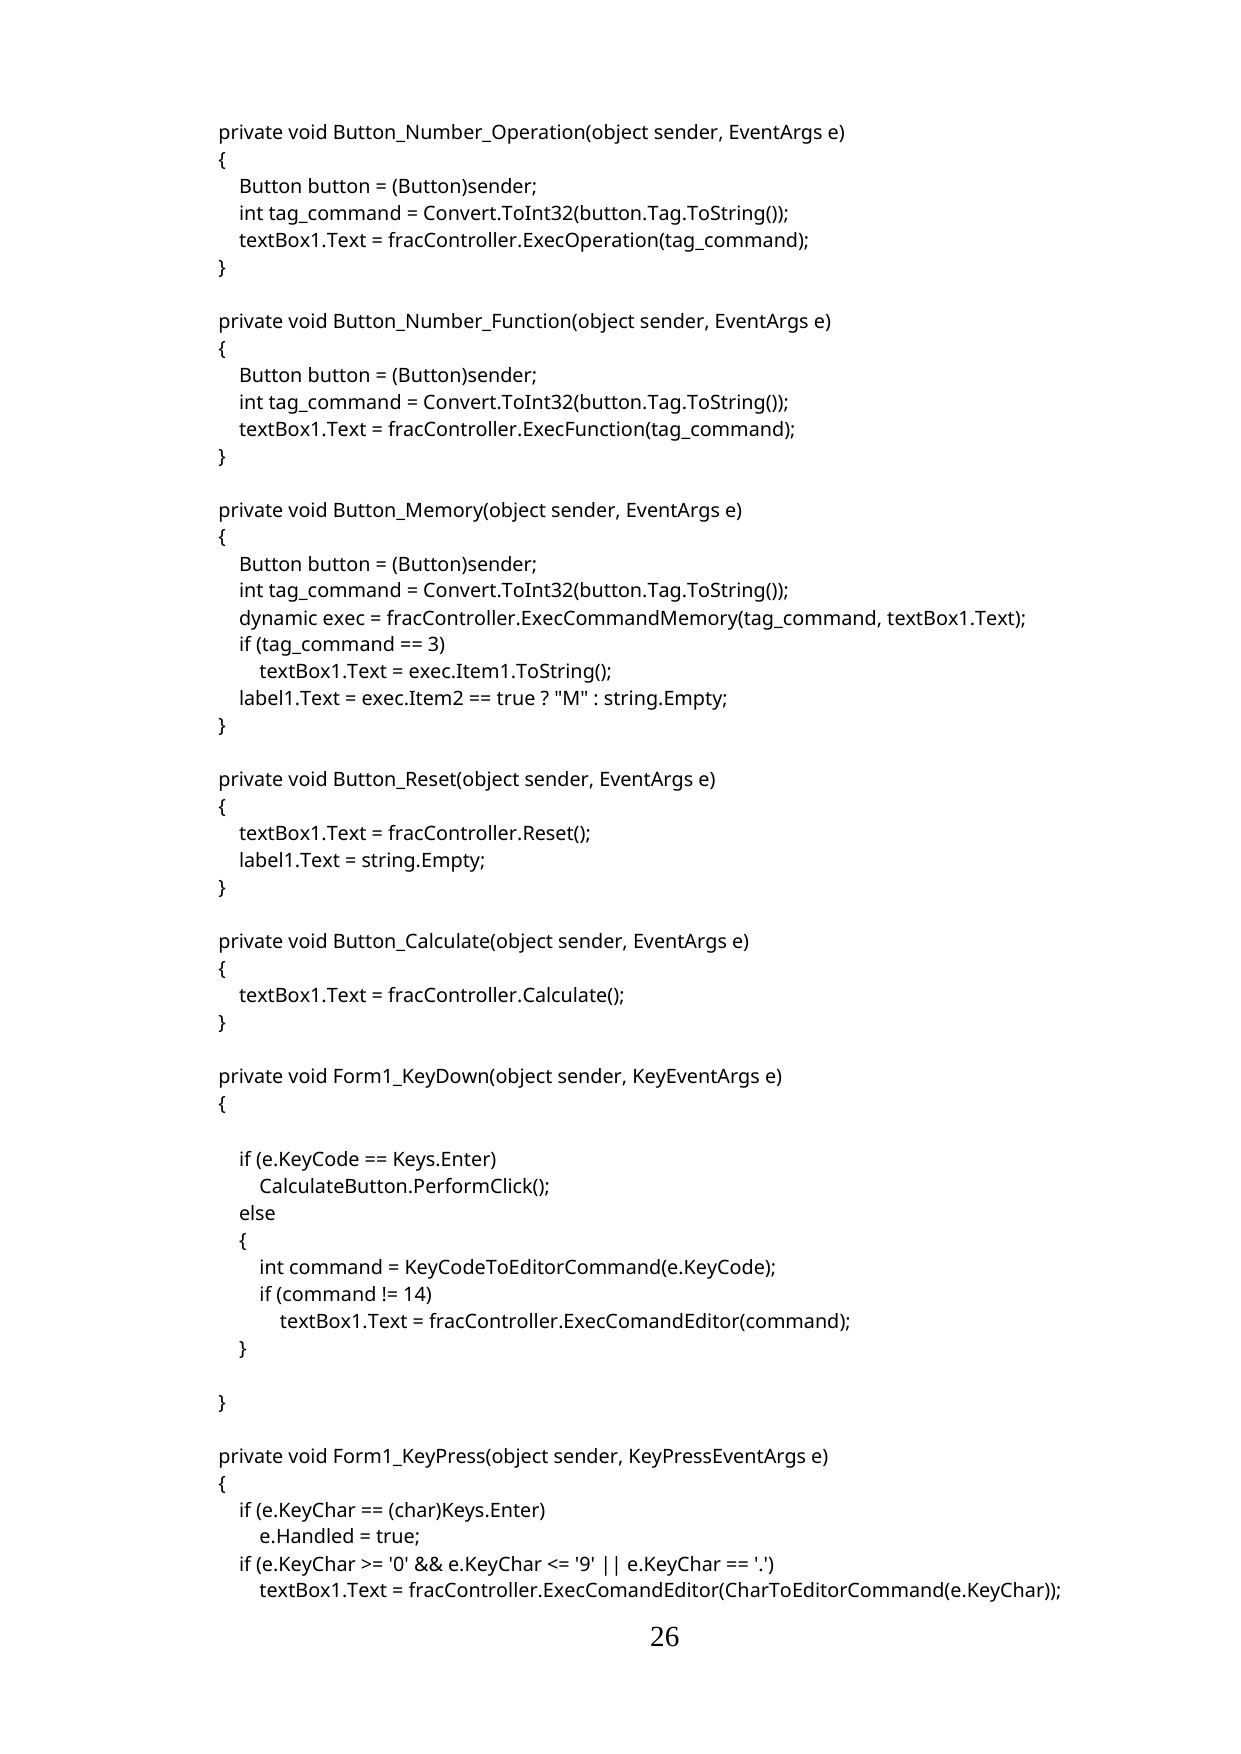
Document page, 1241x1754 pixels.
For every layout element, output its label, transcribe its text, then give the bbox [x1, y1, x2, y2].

text { [177, 145, 1152, 172]
text Button button = (Button)sender; [177, 550, 1152, 577]
text if (e.KeyChar == (char)Keys.Enter) [177, 1496, 1152, 1523]
text Button button = (Button)sender; [177, 361, 1152, 388]
text private void Button_Calculate(object sender, EventArgs e) [177, 927, 1152, 954]
text { [177, 1089, 1152, 1116]
text } [177, 712, 1152, 739]
text } [177, 253, 1152, 280]
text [177, 199, 1152, 226]
text textBox1.Text = fracController.ExecComandEditor(CharToEditorCommand(e.KeyChar)); [177, 1577, 1152, 1604]
text CalculateButton.PerformClick(); [177, 1172, 1152, 1199]
text label1.Text = exec.Item2 == true ? "M" : string.Empty; [177, 685, 1152, 712]
text textBox1.Text = exec.Item1.ToString(); [177, 658, 1152, 685]
text { [177, 523, 1152, 550]
text int command = KeyCodeToEditorCommand(e.KeyCode); [177, 1253, 1152, 1280]
text private void Button_Reset(object sender, EventArgs e) [177, 766, 1152, 793]
text } [177, 1388, 1152, 1415]
text int tag_command = Convert.ToInt32(button.Tag.ToString()); [177, 577, 1152, 604]
text { [177, 1226, 1152, 1253]
text textBox1.Text = fracController.ExecOperation(tag_command); [177, 226, 1152, 253]
text } [177, 873, 1152, 901]
text int tag_command = Convert.ToInt32(button.Tag.ToString()); [177, 388, 1152, 415]
text } [177, 1008, 1152, 1035]
text { [177, 334, 1152, 361]
text if (tag_command == 3) [177, 631, 1152, 658]
text else [177, 1199, 1152, 1226]
text private void Button_Memory(object sender, EventArgs e) [177, 496, 1152, 523]
text private void Form1_KeyDown(object sender, KeyEventArgs e) [177, 1062, 1152, 1089]
text dynamic exec = fracController.ExecCommandMemory(tag_command, textBox1.Text); [177, 604, 1152, 631]
text textBox1.Text = fracController.Reset(); [177, 819, 1152, 847]
text if (e.KeyChar >= '0' && e.KeyChar <= '9' || e.KeyChar == '.') [177, 1550, 1152, 1577]
text textBox1.Text = fracController.Calculate(); [177, 981, 1152, 1008]
text private void Button_Number_Function(object sender, EventArgs e) [177, 307, 1152, 334]
text { [177, 954, 1152, 981]
text label1.Text = string.Empty; [177, 847, 1152, 873]
text if (e.KeyCode == Keys.Enter) [177, 1145, 1152, 1172]
text } [177, 442, 1152, 469]
text private void Form1_KeyPress(object sender, KeyPressEventArgs e) [177, 1442, 1152, 1469]
text e.Handled = true; [177, 1523, 1152, 1550]
text textBox1.Text = fracController.ExecFunction(tag_command); [177, 415, 1152, 442]
text textBox1.Text = fracController.ExecComandEditor(command); [177, 1307, 1152, 1334]
text if (command != 14) [177, 1280, 1152, 1307]
text private void Button_Number_Operation(object sender, EventArgs e) [177, 118, 1152, 145]
text } [177, 1334, 1152, 1361]
text { [177, 793, 1152, 819]
text Button button = (Button)sender; [177, 172, 1152, 199]
text { [177, 1469, 1152, 1496]
